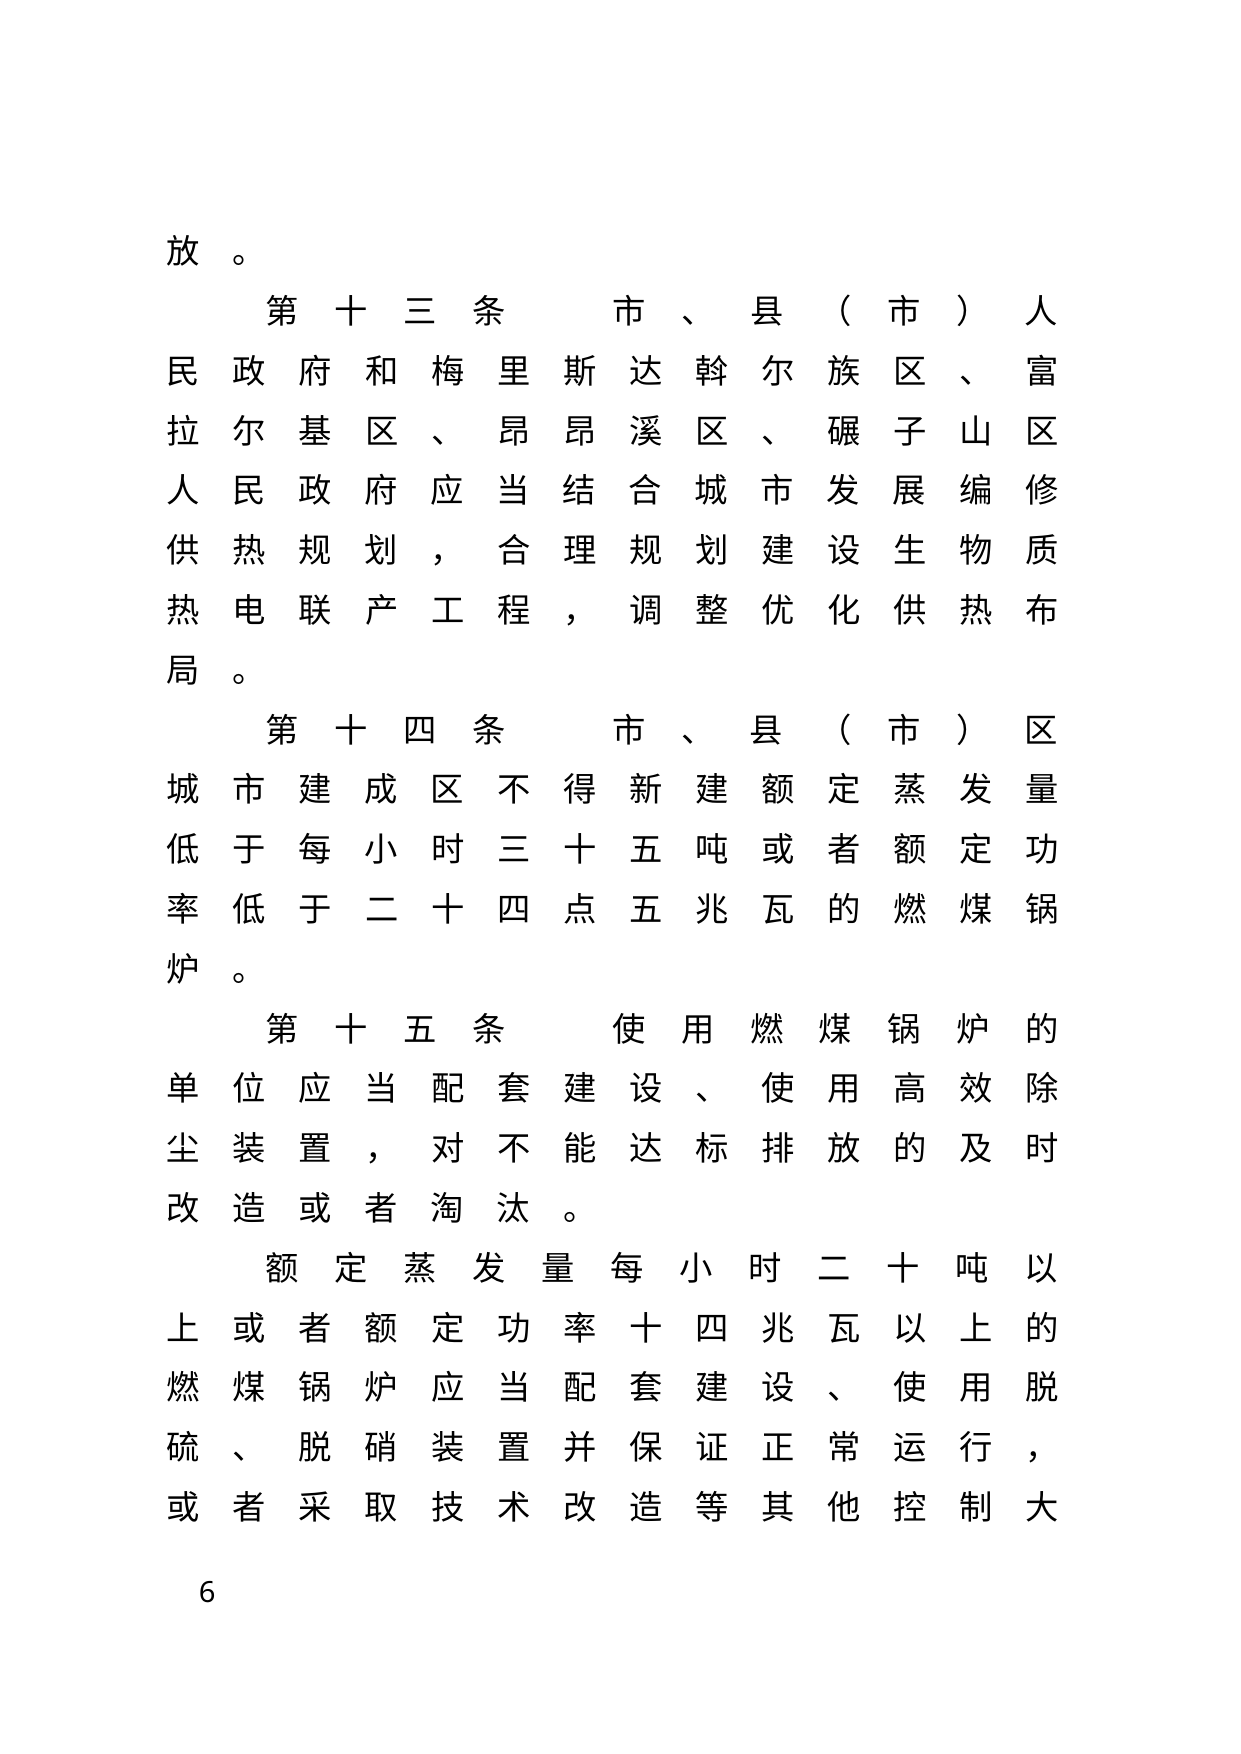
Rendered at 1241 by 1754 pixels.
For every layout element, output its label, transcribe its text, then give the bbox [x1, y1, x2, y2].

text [167, 1236, 1091, 1535]
text 第十四条 市、县（市）区城市建成区不得新建额定蒸发量低于每小时三十五吨或者额定功率低于二十四点五兆瓦的燃煤锅炉。 [167, 698, 1091, 997]
text 第十三条 市、县（市）人民政府和梅里斯达斡尔族区、富拉尔基区、昂昂溪区、碾子山区人民政府应当结合城市发展编修供热规划，合理规划建设生物质热电联产工程，调整优化供热布局。 [167, 279, 1091, 698]
text 第十五条 使用燃煤锅炉的单位应当配套建设、使用高效除尘装置，对不能达标排放的及时改造或者淘汰。 [167, 997, 1091, 1236]
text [167, 219, 1091, 279]
